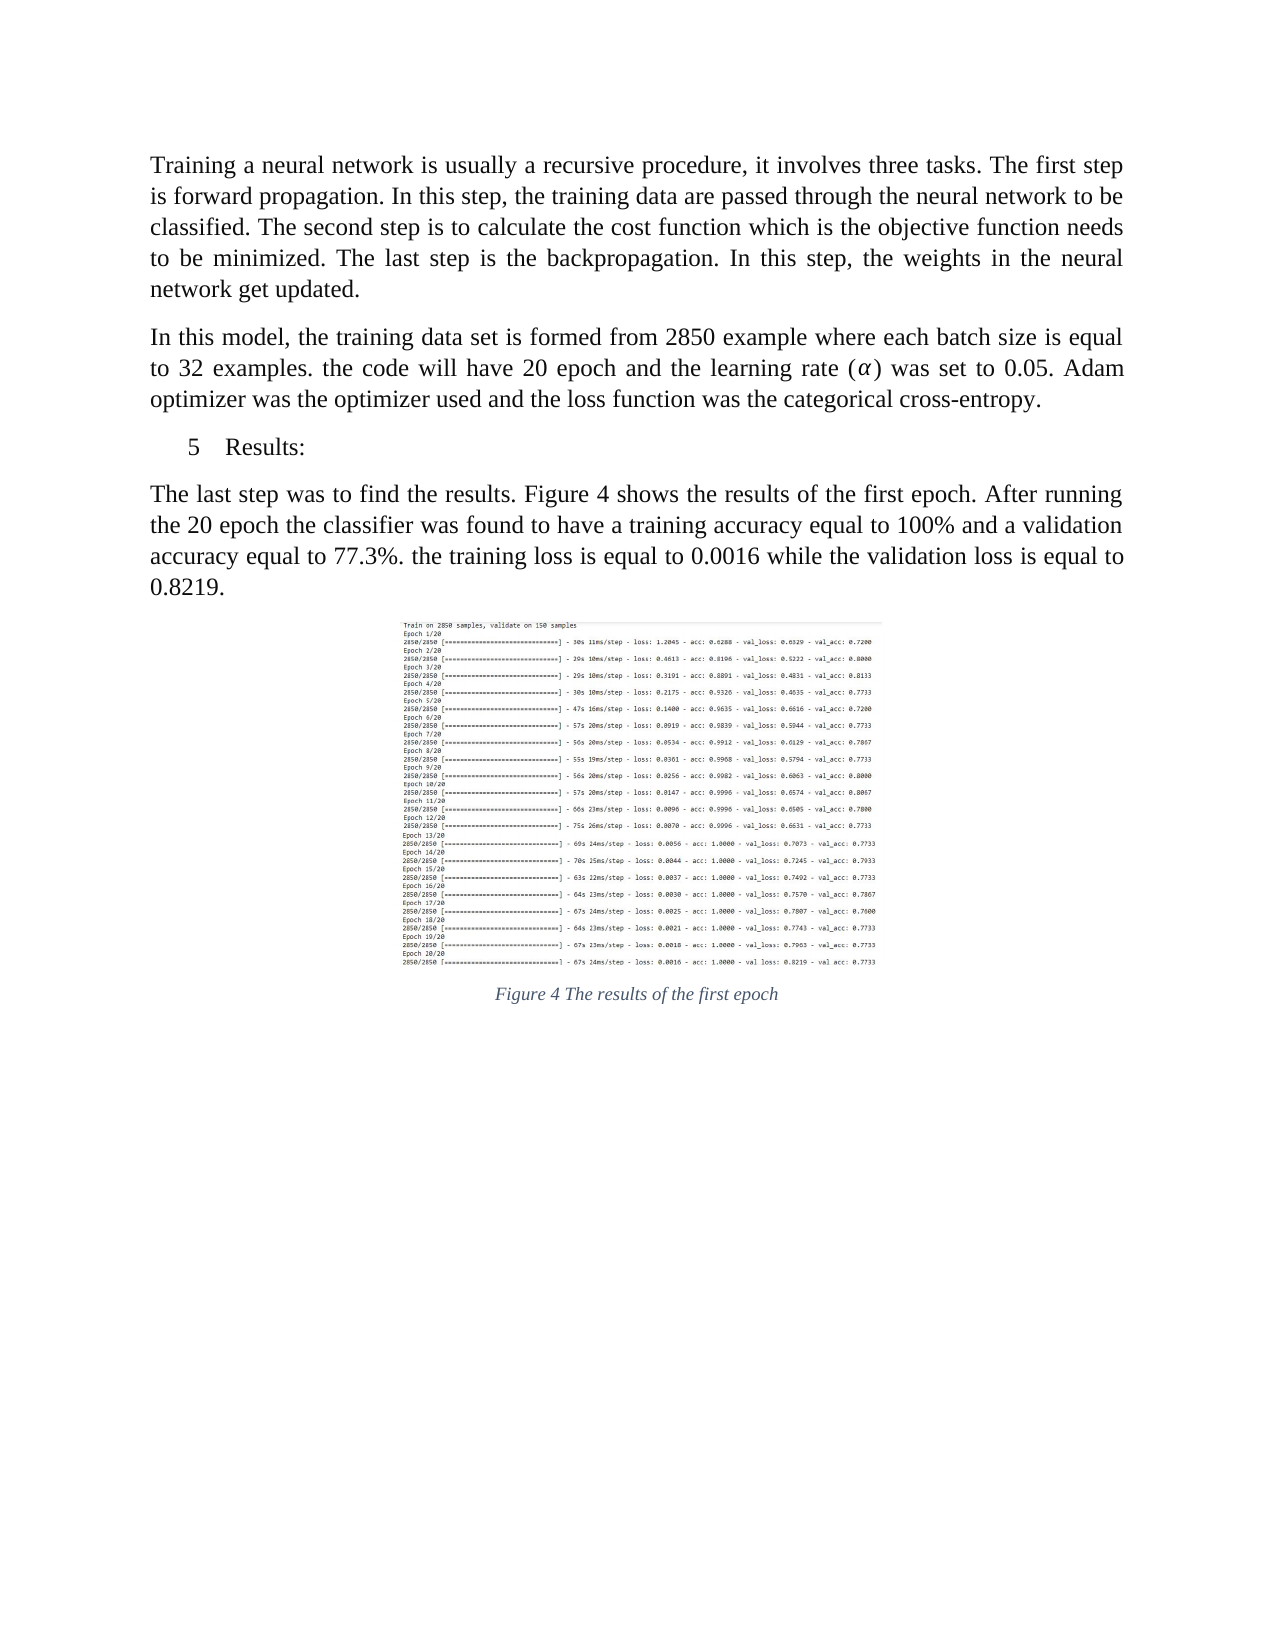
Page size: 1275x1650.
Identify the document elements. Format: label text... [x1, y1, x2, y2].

text In this model, the training data set is formed from 2850 example where each batch size is equal to 32 examples. the code will have 20 epoch and the learning rate () was set to 0.05. Adam optimizer was the optimizer used and the loss function was the categorical cross-entropy. [150, 322, 1125, 413]
text Training a neural network is usually a recursive procedure, it involves three tasks. The first step is forward propagation. In this step, the training data are passed through the neural network to be classified. The second step is to calculate the cost function which is the objective function needs to be minimized. The last step is the backpropagation. In this step, the weights in the neural network get updated. [150, 150, 1125, 303]
text Figure 4 The results of the first epoch [150, 983, 1125, 1005]
text The last step was to find the results. Figure 4 shows the results of the first epoch. After running the 20 epoch the classifier was found to have a training accuracy equal to 100% and a validation accuracy equal to 77.3%. the training loss is equal to 0.0016 while the validation loss is equal to 0.8219. [150, 479, 1125, 601]
list Results: [187, 432, 1125, 460]
picture [391, 620, 884, 965]
